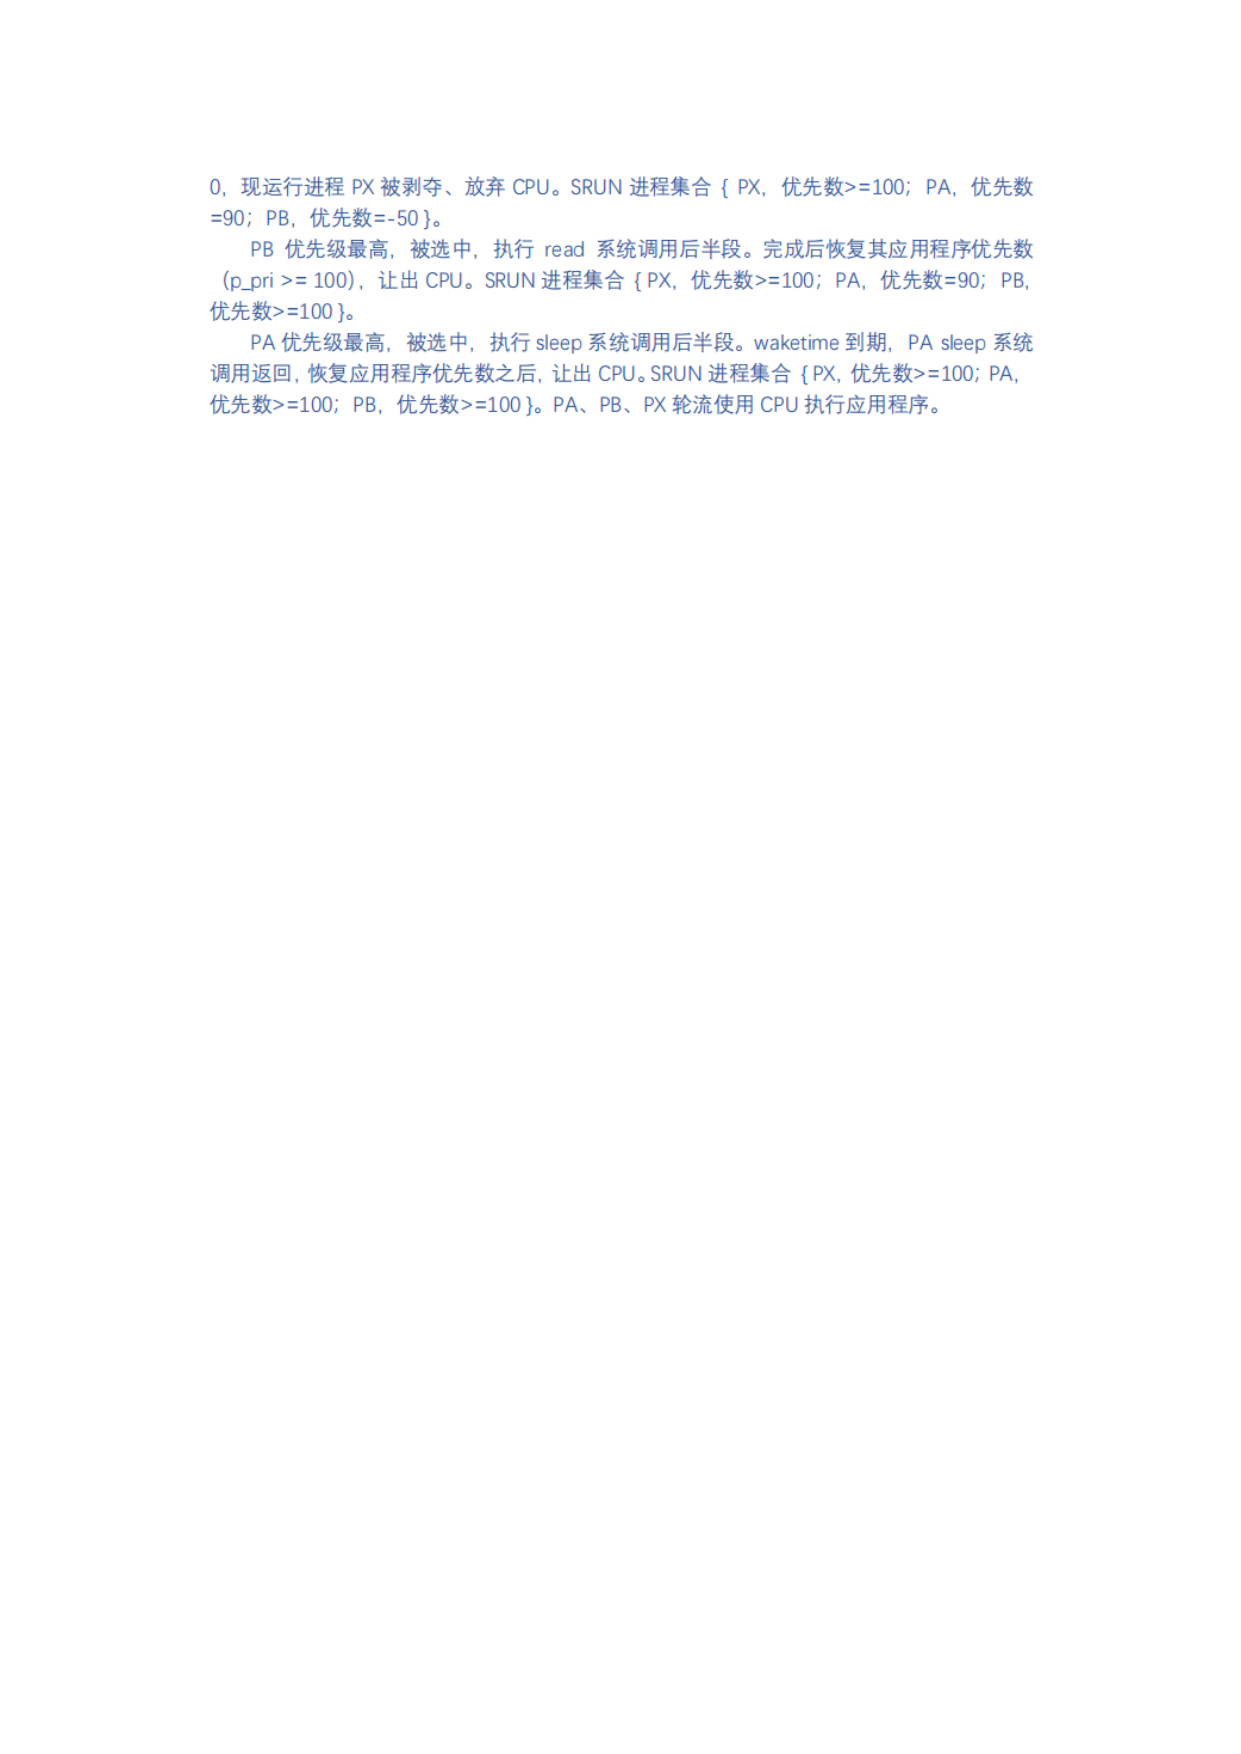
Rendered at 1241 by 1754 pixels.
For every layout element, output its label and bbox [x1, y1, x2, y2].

picture [187, 162, 1053, 442]
